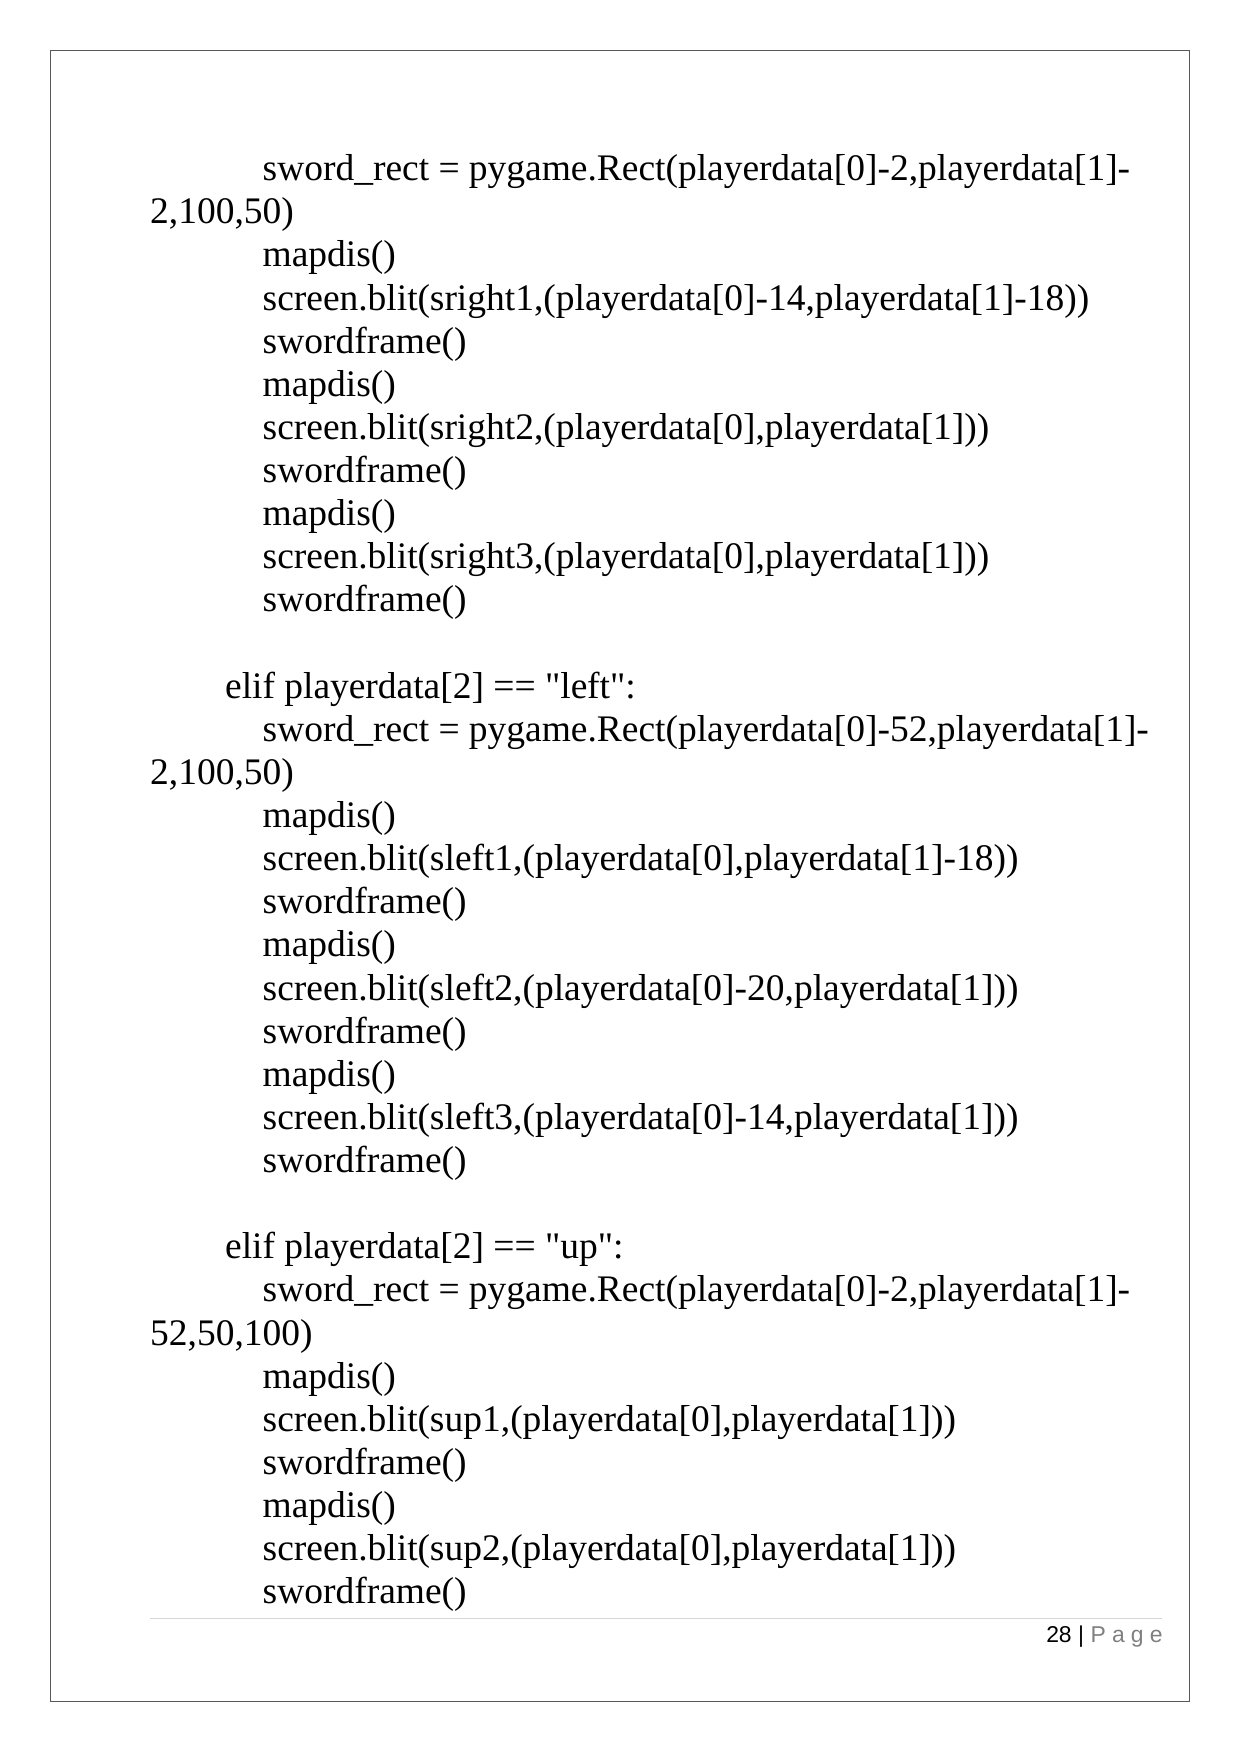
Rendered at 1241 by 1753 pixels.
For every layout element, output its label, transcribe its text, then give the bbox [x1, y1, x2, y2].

text screen.blit(sup1,(playerdata[0],playerdata[1])) [150, 1396, 1162, 1439]
text elif playerdata[2] == "up": [150, 1224, 1162, 1267]
text mapdis() [150, 491, 1162, 534]
text mapdis() [150, 792, 1162, 836]
text mapdis() [150, 1051, 1162, 1094]
text swordframe() [150, 577, 1162, 620]
text swordframe() [150, 879, 1162, 922]
text swordframe() [150, 1569, 1162, 1612]
text mapdis() [150, 1353, 1162, 1396]
text sword_rect = pygame.Rect(playerdata[0]-52,playerdata[1]-2,100,50) [150, 706, 1162, 792]
text swordframe() [150, 1439, 1162, 1482]
text swordframe() [150, 447, 1162, 491]
text mapdis() [150, 232, 1162, 275]
text mapdis() [150, 361, 1162, 404]
text screen.blit(sright2,(playerdata[0],playerdata[1])) [150, 404, 1162, 447]
text screen.blit(sleft2,(playerdata[0]-20,playerdata[1])) [150, 965, 1162, 1008]
text mapdis() [150, 922, 1162, 965]
text elif playerdata[2] == "left": [150, 663, 1162, 706]
text mapdis() [150, 1482, 1162, 1526]
text screen.blit(sleft3,(playerdata[0]-14,playerdata[1])) [150, 1094, 1162, 1137]
text sword_rect = pygame.Rect(playerdata[0]-2,playerdata[1]-52,50,100) [150, 1267, 1162, 1353]
text screen.blit(sright1,(playerdata[0]-14,playerdata[1]-18)) [150, 275, 1162, 318]
text sword_rect = pygame.Rect(playerdata[0]-2,playerdata[1]-2,100,50) [150, 146, 1162, 232]
text swordframe() [150, 1008, 1162, 1051]
text swordframe() [150, 1137, 1162, 1181]
text screen.blit(sright3,(playerdata[0],playerdata[1])) [150, 534, 1162, 577]
text swordframe() [150, 318, 1162, 361]
text screen.blit(sleft1,(playerdata[0],playerdata[1]-18)) [150, 836, 1162, 879]
text screen.blit(sup2,(playerdata[0],playerdata[1])) [150, 1526, 1162, 1569]
